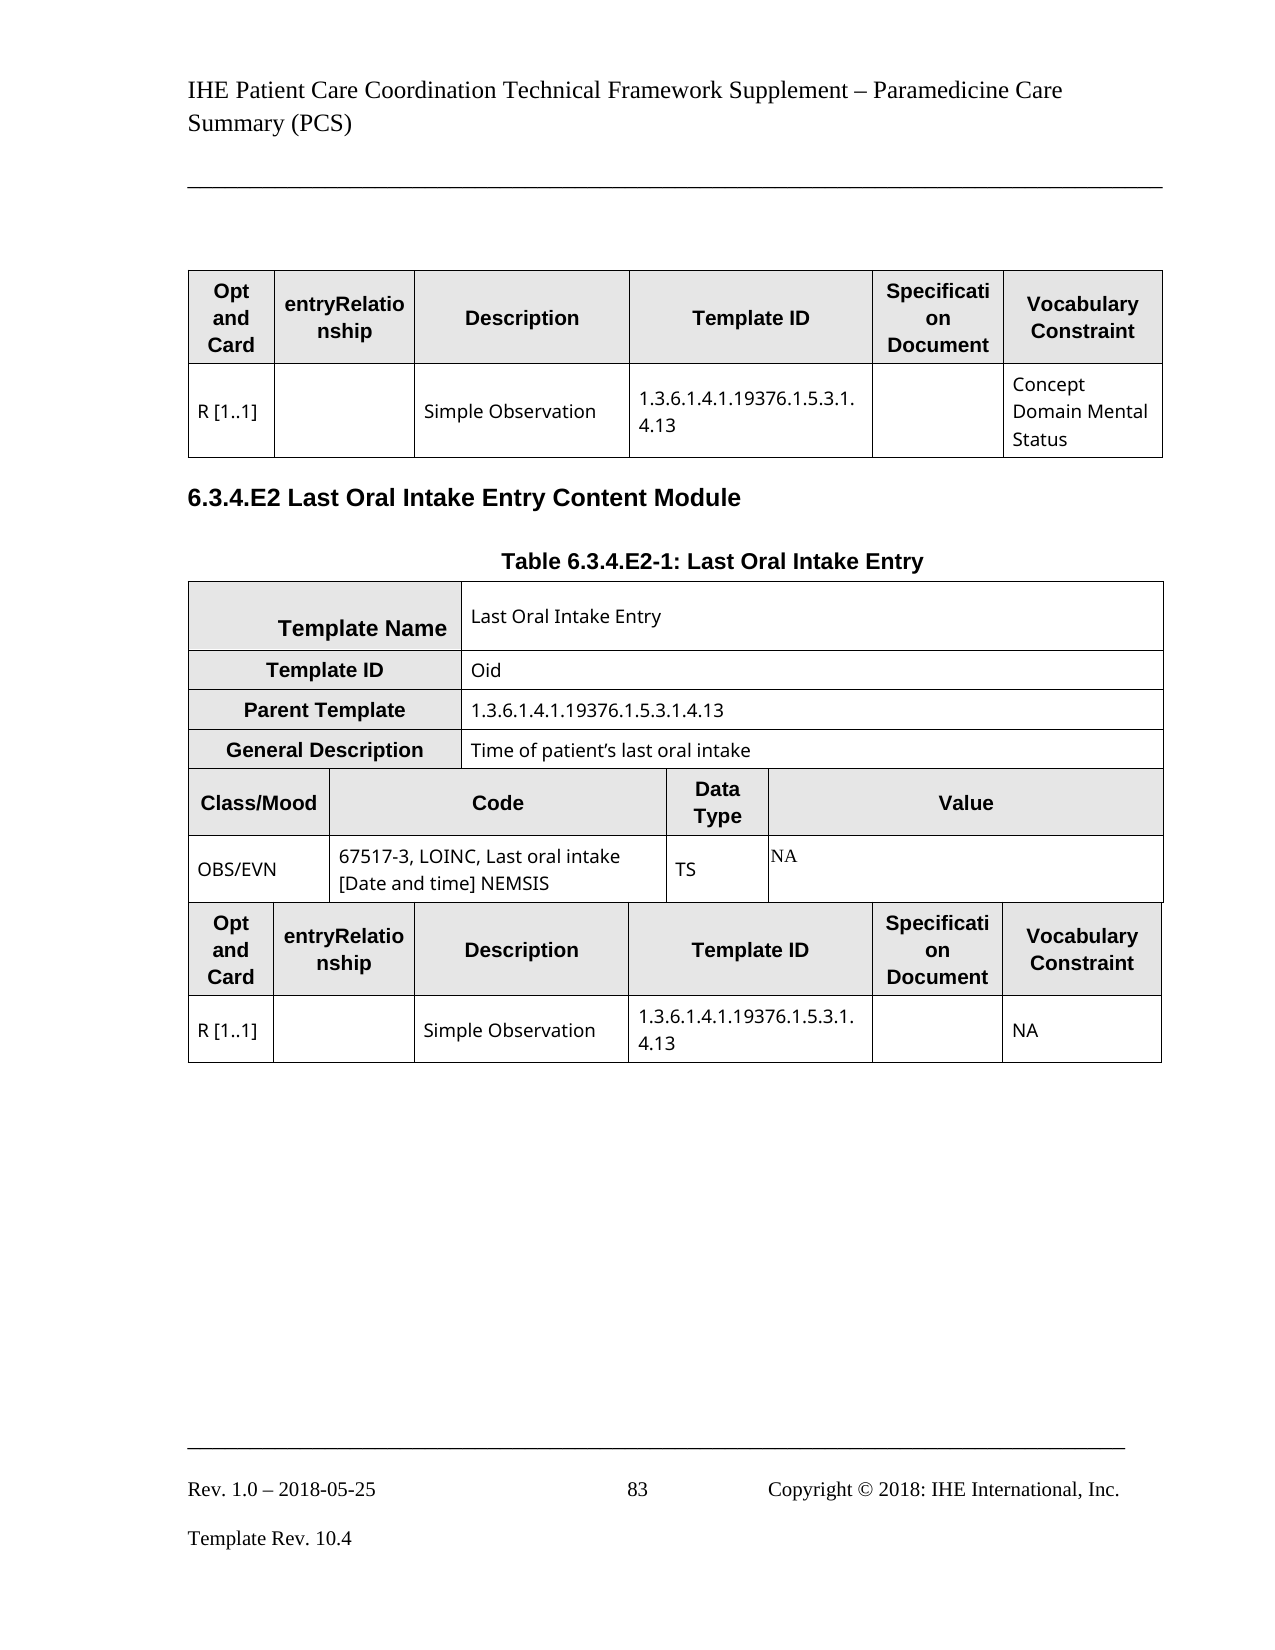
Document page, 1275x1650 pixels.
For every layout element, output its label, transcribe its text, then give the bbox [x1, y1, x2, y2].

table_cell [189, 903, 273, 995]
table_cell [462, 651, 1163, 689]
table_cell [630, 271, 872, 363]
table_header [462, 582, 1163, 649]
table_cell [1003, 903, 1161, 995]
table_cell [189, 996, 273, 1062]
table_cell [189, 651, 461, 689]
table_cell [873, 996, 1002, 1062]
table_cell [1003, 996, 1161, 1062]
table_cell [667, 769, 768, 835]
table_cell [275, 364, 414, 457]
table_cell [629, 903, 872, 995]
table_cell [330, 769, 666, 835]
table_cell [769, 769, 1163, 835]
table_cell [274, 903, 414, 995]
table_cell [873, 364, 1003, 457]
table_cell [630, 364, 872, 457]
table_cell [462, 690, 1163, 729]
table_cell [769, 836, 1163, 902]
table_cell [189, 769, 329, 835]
title Table 6.3.4.E2-1: Last Oral Intake Entry [262, 547, 1162, 574]
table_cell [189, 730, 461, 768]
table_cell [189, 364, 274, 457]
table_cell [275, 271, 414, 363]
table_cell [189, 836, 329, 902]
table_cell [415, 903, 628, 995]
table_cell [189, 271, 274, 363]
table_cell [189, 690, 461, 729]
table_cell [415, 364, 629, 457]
subtitle 6.3.4.E2 Last Oral Intake Entry Content Module [187, 483, 1162, 512]
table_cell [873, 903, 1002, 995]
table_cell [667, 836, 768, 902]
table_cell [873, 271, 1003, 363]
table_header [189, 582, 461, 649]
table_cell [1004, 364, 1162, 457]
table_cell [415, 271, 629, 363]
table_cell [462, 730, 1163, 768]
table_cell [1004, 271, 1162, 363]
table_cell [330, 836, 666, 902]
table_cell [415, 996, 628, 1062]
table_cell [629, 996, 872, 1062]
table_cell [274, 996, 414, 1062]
